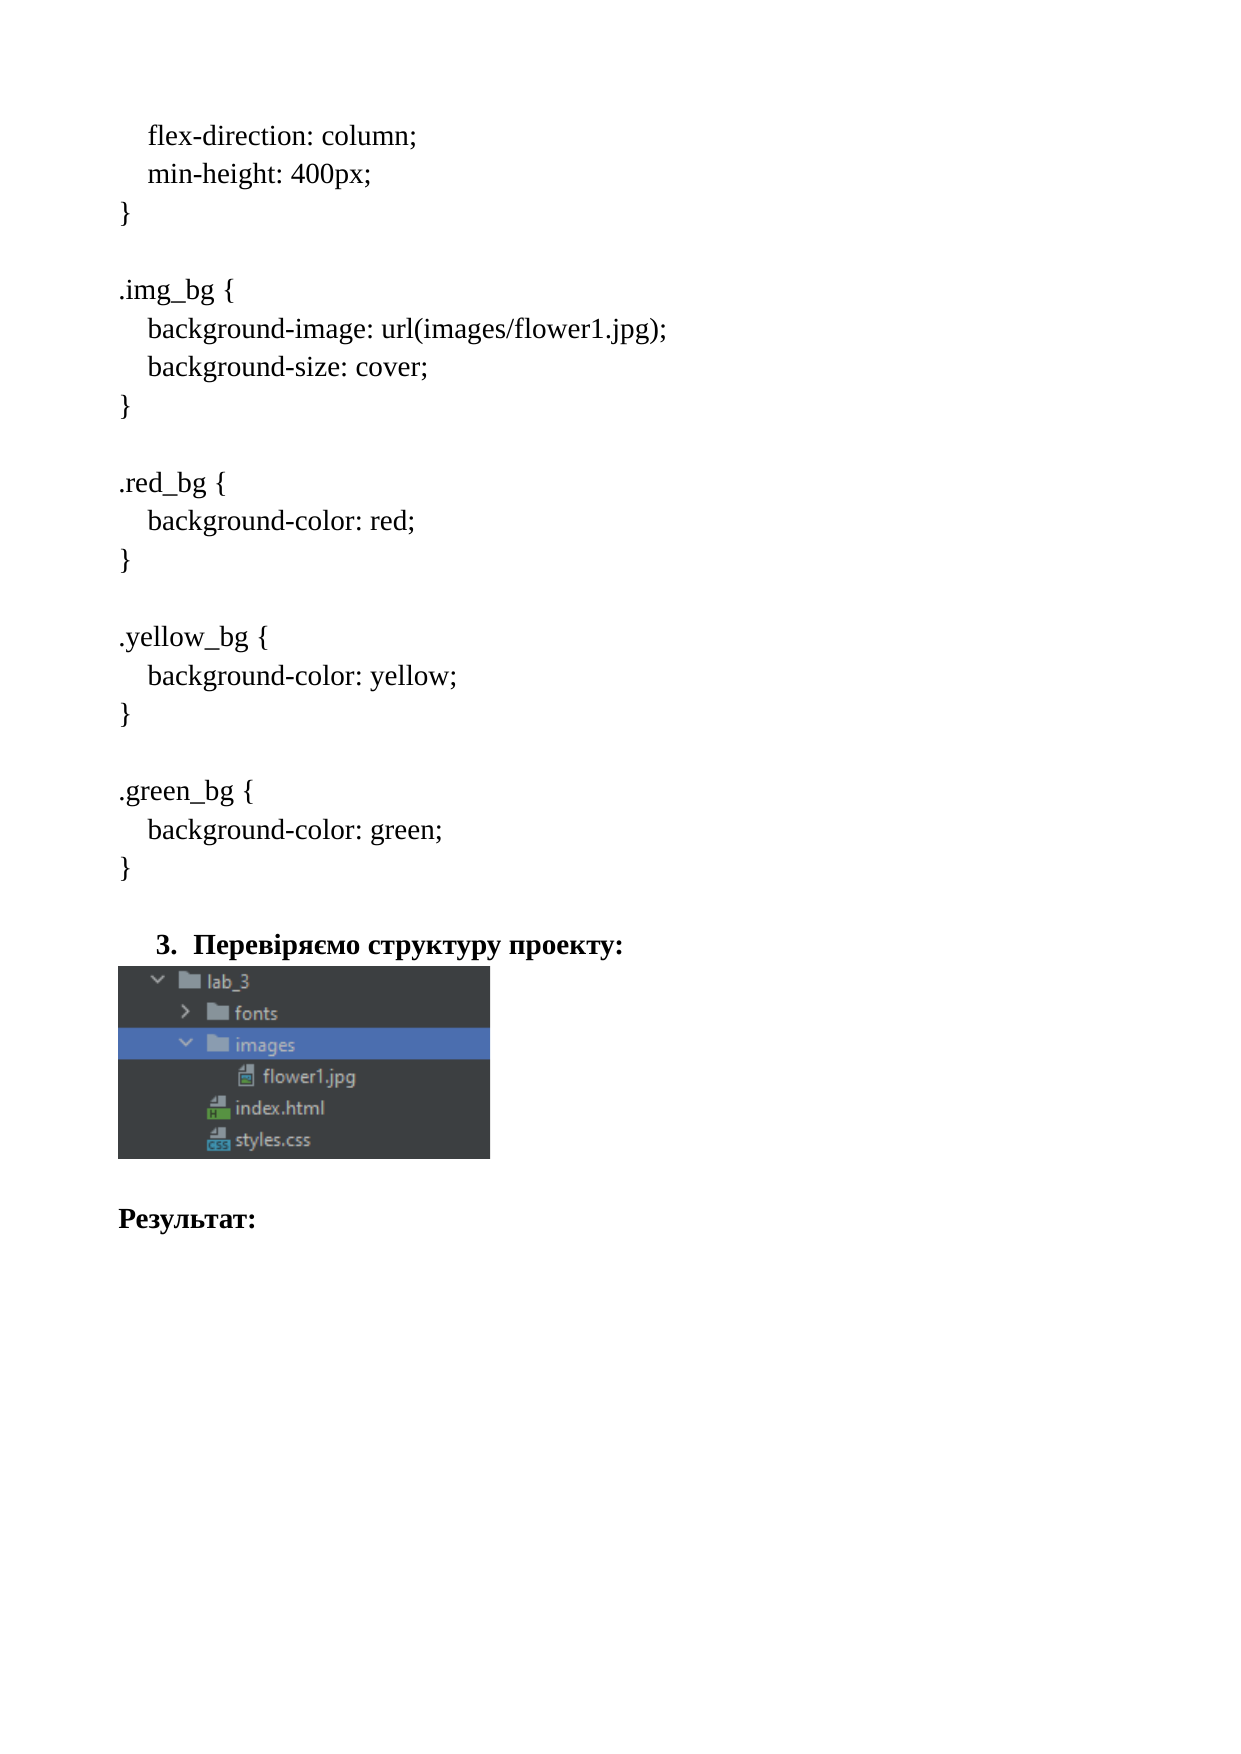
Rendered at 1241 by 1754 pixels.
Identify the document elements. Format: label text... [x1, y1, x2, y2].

text } [118, 850, 1122, 884]
text } [118, 542, 1122, 576]
text min-height: 400px; [118, 157, 1122, 190]
text .green_bg { [118, 773, 1122, 807]
text Результат: [118, 1201, 1122, 1234]
text background-image: url(images/flower1.jpg); [118, 311, 1122, 344]
list Перевіряємо структуру проекту: [156, 927, 1122, 961]
text background-color: red; [118, 503, 1122, 537]
text .red_bg { [118, 465, 1122, 498]
text } [118, 696, 1122, 730]
text background-size: cover; [118, 349, 1122, 383]
text } [118, 388, 1122, 421]
text background-color: yellow; [118, 658, 1122, 691]
text background-color: green; [118, 812, 1122, 845]
text } [118, 195, 1122, 229]
text .img_bg { [118, 272, 1122, 306]
text flex-direction: column; [118, 118, 1122, 152]
picture [118, 966, 490, 1159]
text .yellow_bg { [118, 619, 1122, 653]
